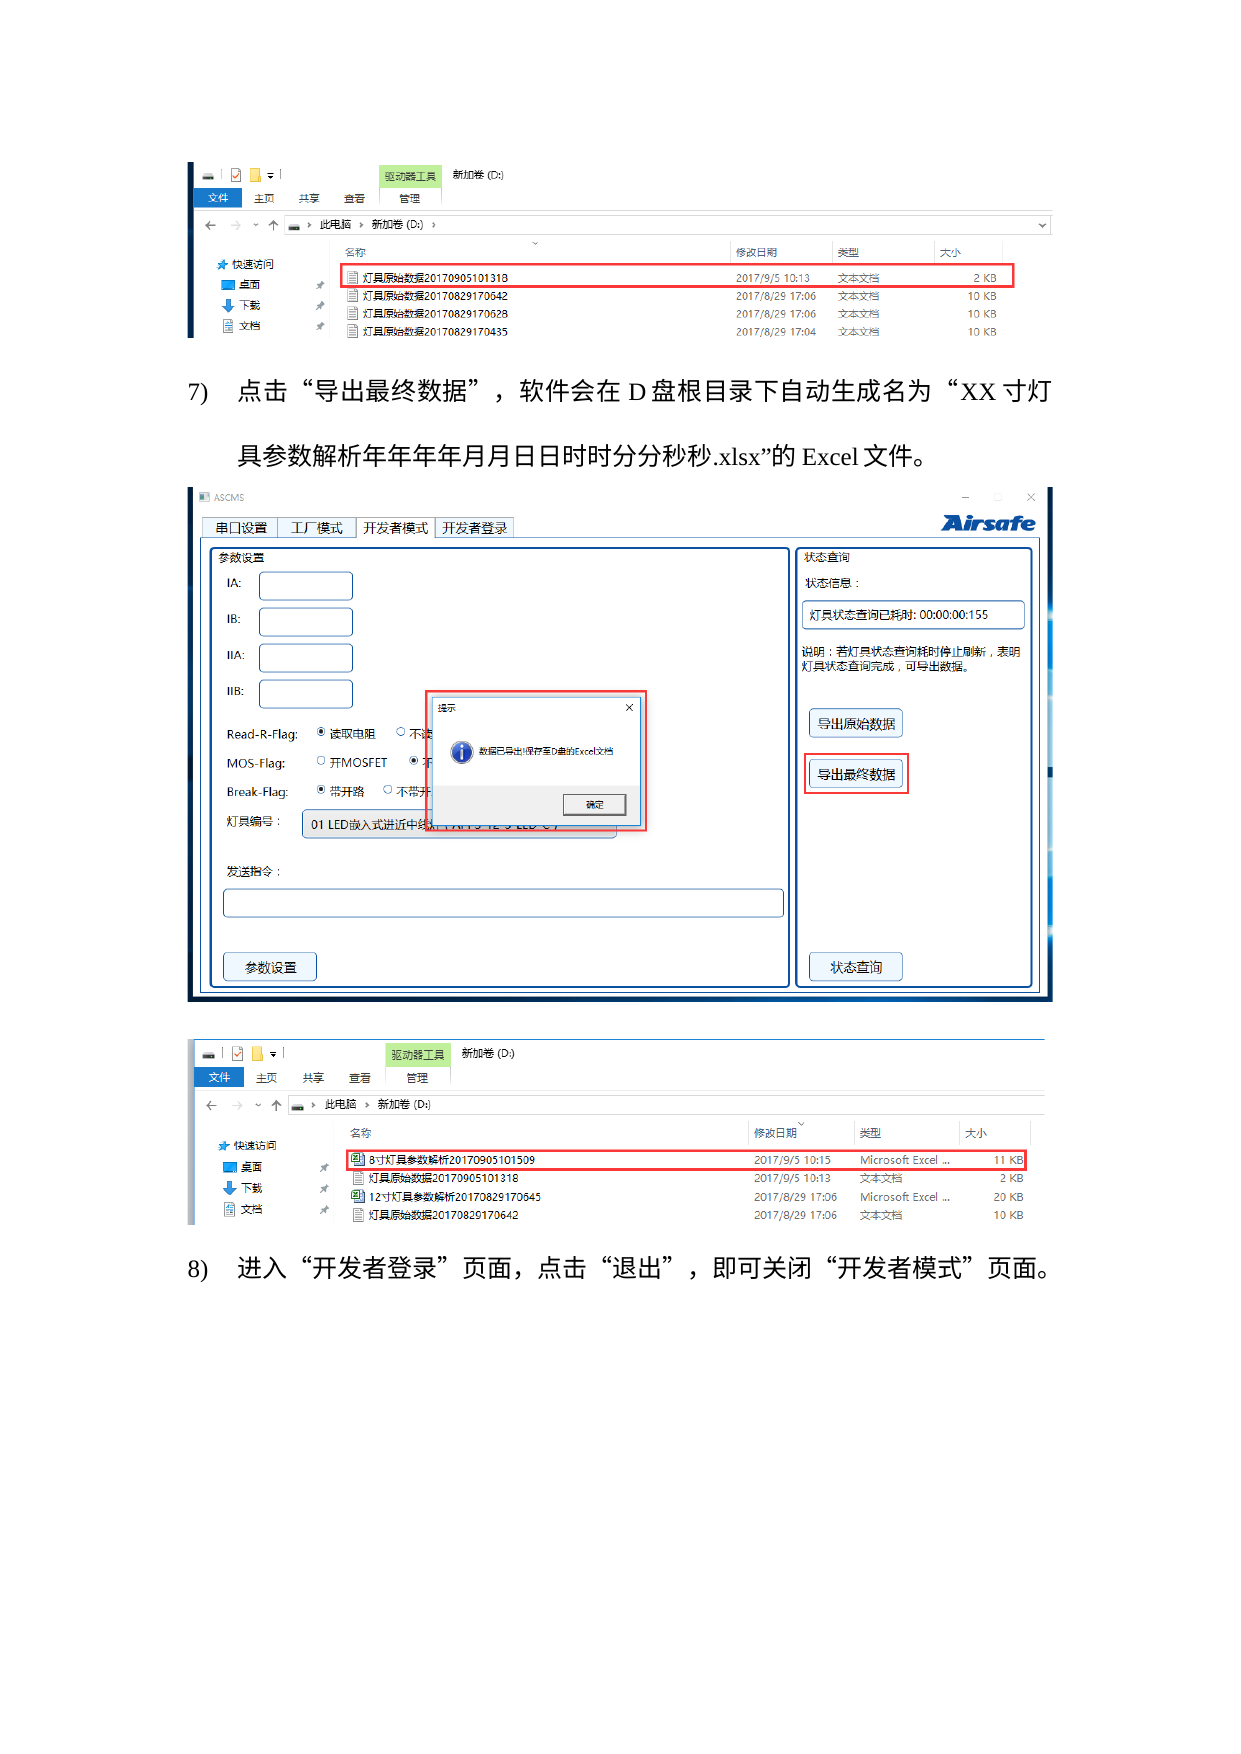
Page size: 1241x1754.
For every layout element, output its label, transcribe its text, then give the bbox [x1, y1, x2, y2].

picture [187, 1039, 1045, 1225]
list 进入“开发者登录”页面，点击“退出”，即可关闭“开发者模式”页面。 [187, 1234, 1053, 1299]
picture [187, 162, 1053, 338]
picture [187, 487, 1053, 1002]
list 点击“导出最终数据”，软件会在D盘根目录下自动生成名为“XX寸灯具参数解析年年年年月月日日时时分分秒秒.xlsx”的Excel文件。 [187, 357, 1053, 487]
